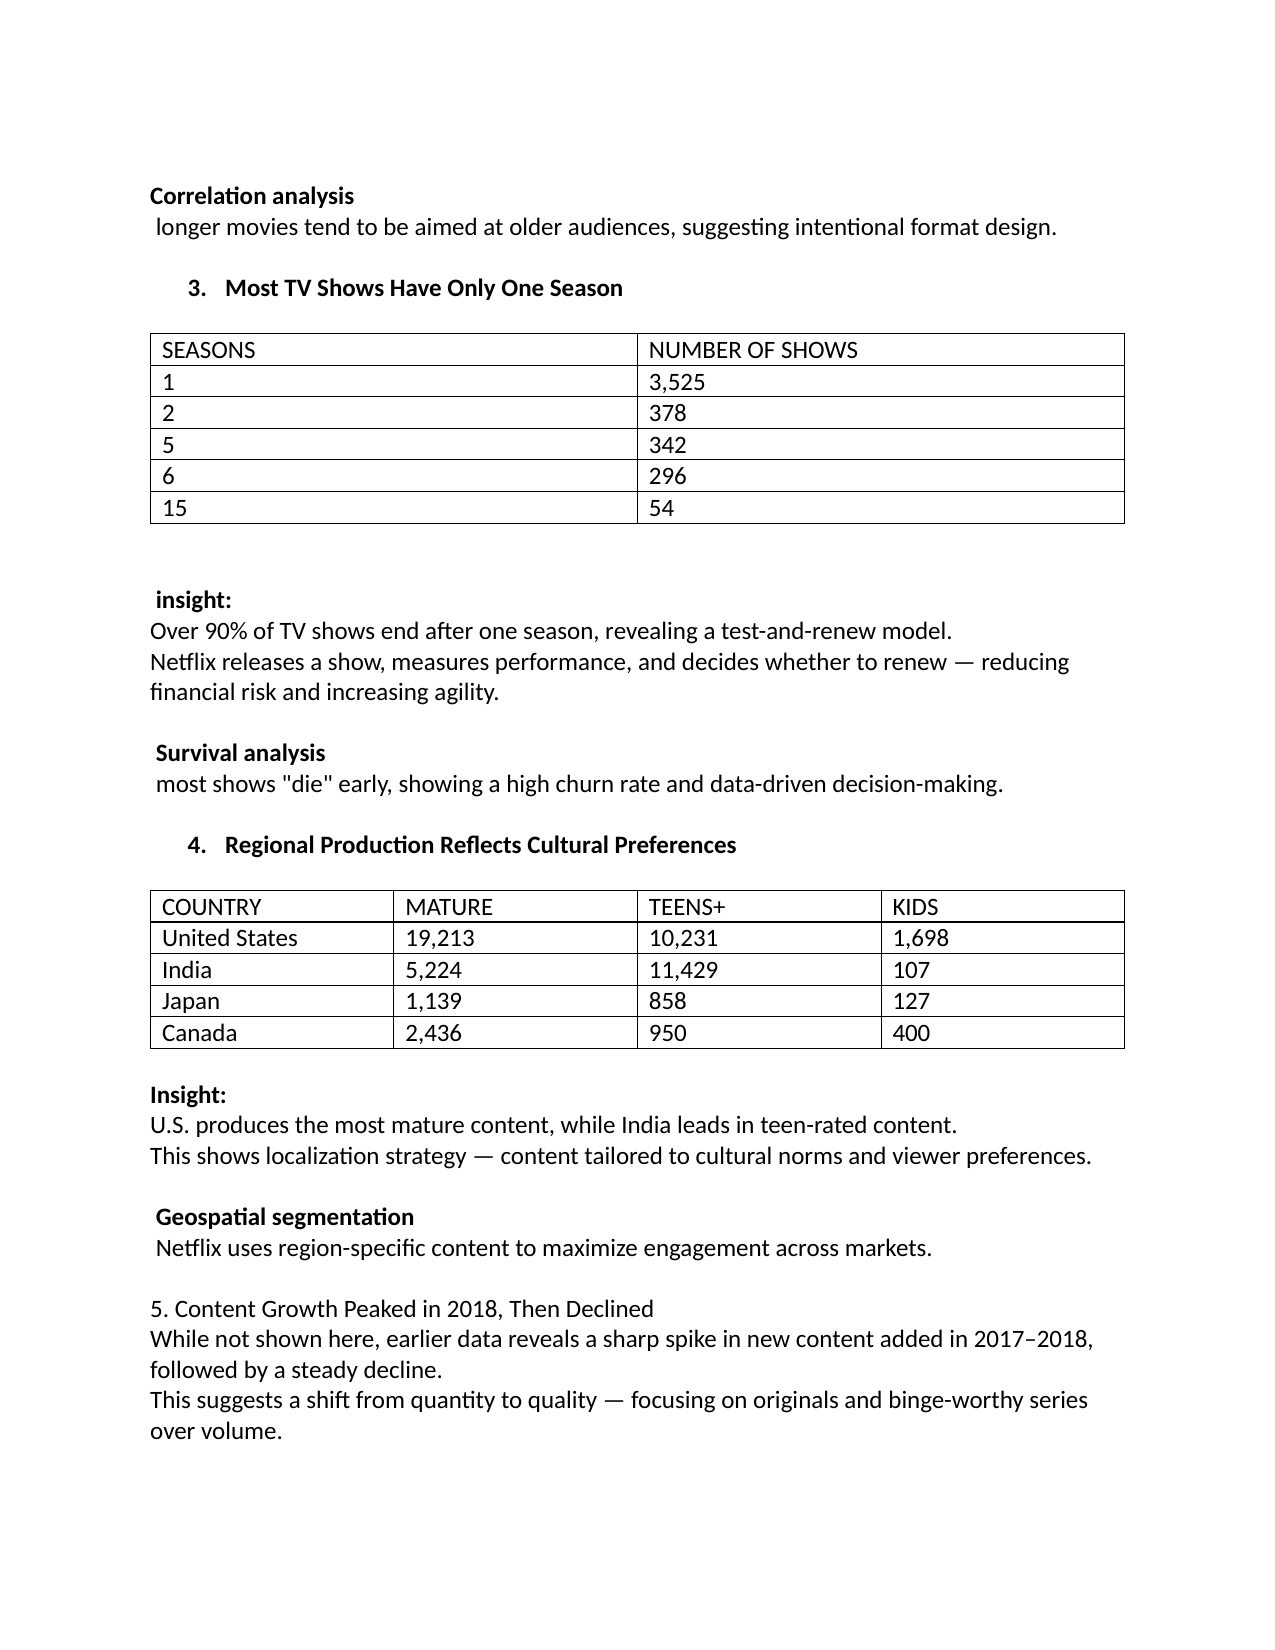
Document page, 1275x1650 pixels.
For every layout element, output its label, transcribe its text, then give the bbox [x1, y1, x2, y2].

table_cell 2 [151, 397, 637, 428]
table_cell Japan [151, 986, 393, 1016]
text This shows localization strategy — content tailored to cultural norms and viewer preferences. [150, 1140, 1125, 1171]
list Most TV Shows Have Only One Season [187, 272, 1125, 303]
table_cell 5 [151, 429, 637, 459]
table_cell 296 [638, 460, 1124, 491]
table_cell 10,231 [638, 923, 881, 953]
text Netflix releases a show, measures performance, and decides whether to renew — reducing financial risk and increasing agility. [150, 646, 1125, 707]
table_header SEASONS [151, 334, 637, 365]
text 5. Content Growth Peaked in 2018, Then Declined [150, 1293, 1125, 1323]
table_cell 1 [151, 366, 637, 396]
table_cell 3,525 [638, 366, 1124, 396]
text U.S. produces the most mature content, while India leads in teen-rated content. [150, 1110, 1125, 1140]
text longer movies tend to be aimed at older audiences, suggesting intentional format design. [150, 211, 1125, 242]
table_cell 858 [638, 986, 881, 1016]
table_cell 19,213 [394, 923, 637, 953]
table_cell India [151, 954, 393, 984]
table_cell 1,139 [394, 986, 637, 1016]
table_cell 378 [638, 397, 1124, 428]
table_header NUMBER OF SHOWS [638, 334, 1124, 365]
table_cell 15 [151, 492, 637, 522]
table_cell 2,436 [394, 1017, 637, 1048]
table_header TEENS+ [638, 891, 881, 921]
table_cell United States [151, 923, 393, 953]
table_cell 54 [638, 492, 1124, 522]
text Correlation analysis [150, 181, 1125, 211]
text While not shown here, earlier data reveals a sharp spike in new content added in 2017–2018, followed by a steady decline. [150, 1323, 1125, 1384]
table_cell 1,698 [882, 923, 1124, 953]
list Regional Production Reflects Cultural Preferences [187, 829, 1125, 859]
table_cell 400 [882, 1017, 1124, 1048]
text This suggests a shift from quantity to quality — focusing on originals and binge-worthy series over volume. [150, 1384, 1125, 1445]
table_header MATURE [394, 891, 637, 921]
text insight: [150, 584, 1125, 615]
table_cell 950 [638, 1017, 881, 1048]
text Over 90% of TV shows end after one season, revealing a test-and-renew model. [150, 615, 1125, 646]
table_cell Canada [151, 1017, 393, 1048]
table_cell 107 [882, 954, 1124, 984]
text Netflix uses region-specific content to maximize engagement across markets. [150, 1232, 1125, 1262]
table_header COUNTRY [151, 891, 393, 921]
text most shows "die" early, showing a high churn rate and data-driven decision-making. [150, 768, 1125, 798]
table_cell 6 [151, 460, 637, 491]
table_cell 11,429 [638, 954, 881, 984]
text Insight: [150, 1079, 1125, 1110]
text Survival analysis [150, 737, 1125, 768]
text Geospatial segmentation [150, 1201, 1125, 1232]
table_cell 127 [882, 986, 1124, 1016]
table_cell 342 [638, 429, 1124, 459]
table_cell 5,224 [394, 954, 637, 984]
table_header KIDS [882, 891, 1124, 921]
